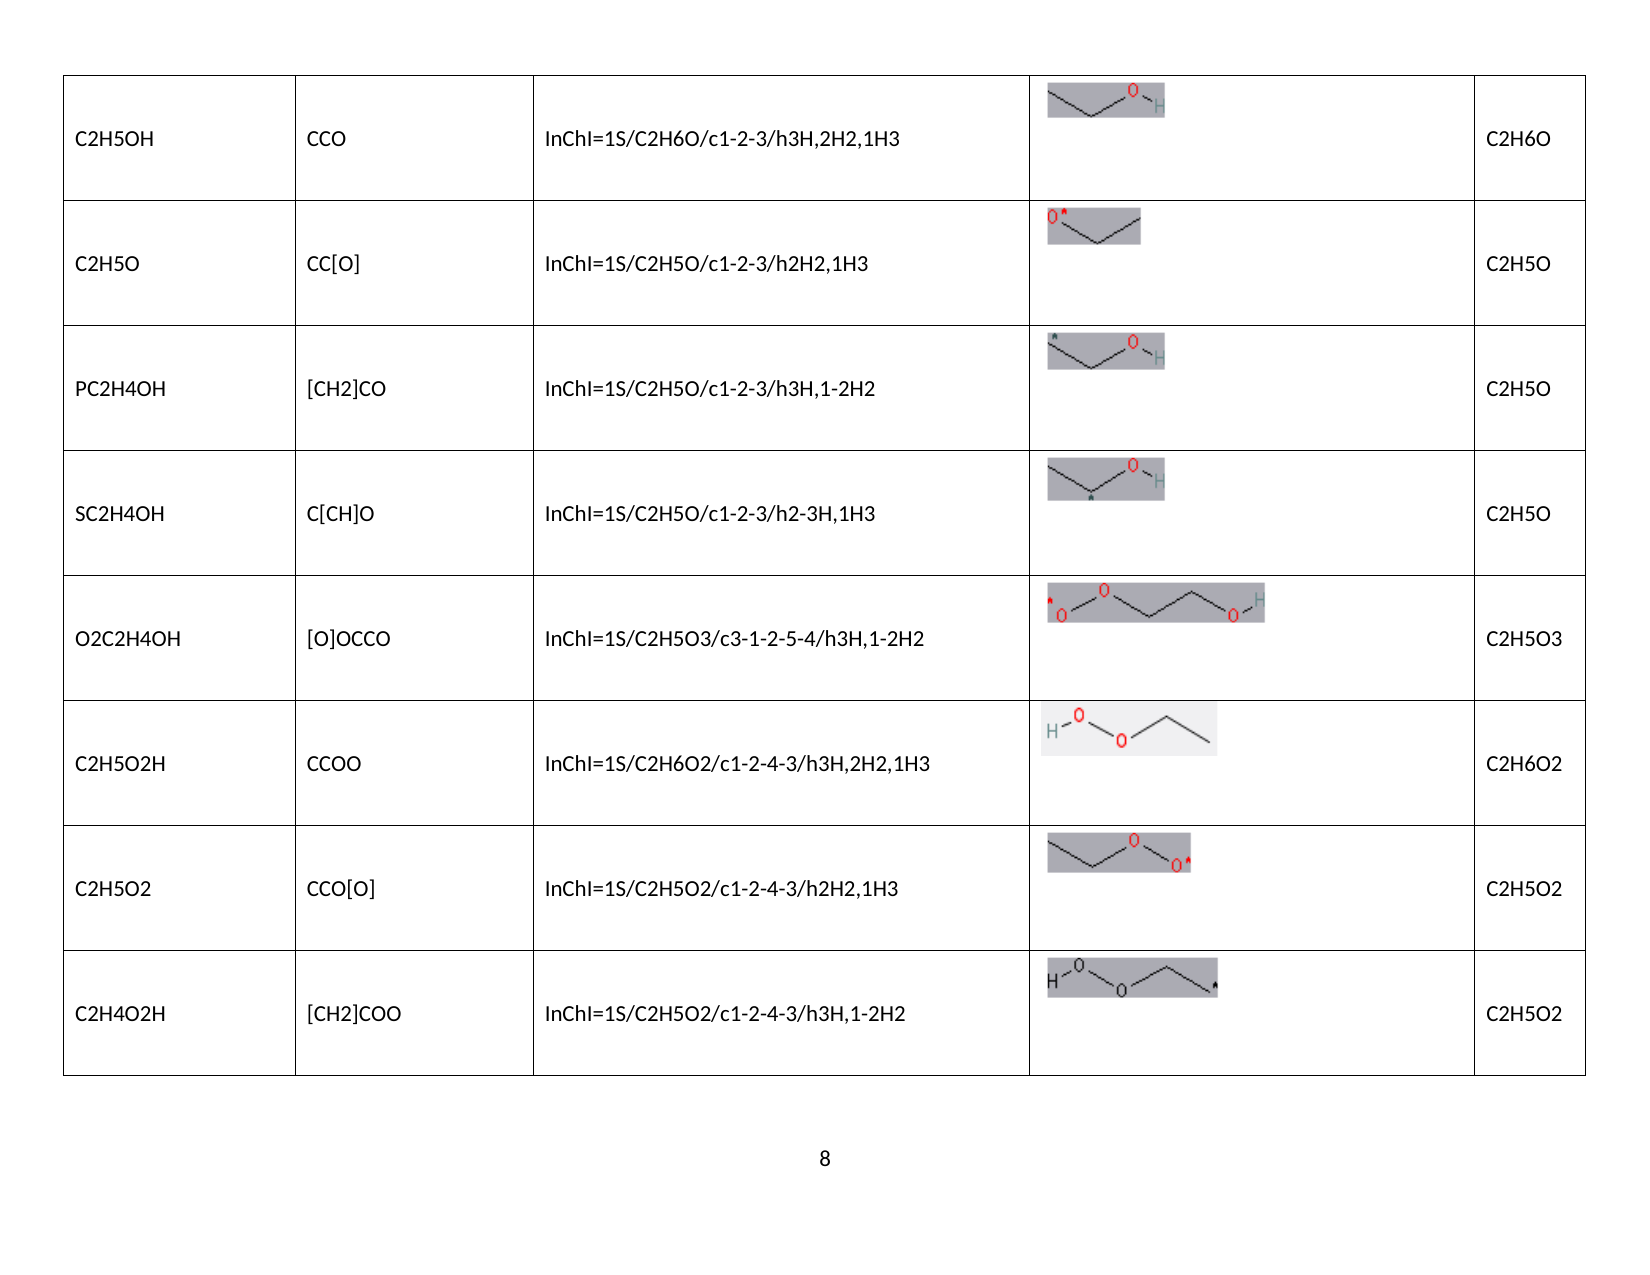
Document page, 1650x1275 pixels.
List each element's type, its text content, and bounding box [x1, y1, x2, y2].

table_cell [1030, 951, 1474, 1075]
table_cell C2H5O2H [64, 701, 295, 825]
picture [1041, 76, 1173, 126]
table_cell C2H5O [1475, 201, 1585, 325]
table_cell C2H6O [1475, 76, 1585, 200]
table_cell InChI=1S/C2H5O2/c1-2-4-3/h3H,1-2H2 [534, 951, 1029, 1075]
table_cell CCO[O] [296, 826, 533, 950]
table_cell CCO [296, 76, 533, 200]
picture [1041, 576, 1273, 631]
table_cell [CH2]CO [296, 326, 533, 450]
table_cell C2H5O [1475, 451, 1585, 575]
table_cell InChI=1S/C2H5O/c1-2-3/h2H2,1H3 [534, 201, 1029, 325]
table_cell [1030, 451, 1474, 575]
picture [1041, 326, 1173, 378]
picture [1041, 826, 1199, 881]
table_cell InChI=1S/C2H5O/c1-2-3/h3H,1-2H2 [534, 326, 1029, 450]
table_cell [1030, 576, 1474, 700]
table_cell [CH2]COO [296, 951, 533, 1075]
table_cell PC2H4OH [64, 326, 295, 450]
table_cell [1030, 201, 1474, 325]
table_cell C2H5O2 [64, 826, 295, 950]
table_cell C2H6O2 [1475, 701, 1585, 825]
table_cell [1030, 826, 1474, 950]
picture [1041, 451, 1173, 509]
picture [1041, 201, 1149, 253]
table_cell [1030, 326, 1474, 450]
picture [1041, 701, 1218, 756]
table_cell C2H5O [1475, 326, 1585, 450]
table_cell [1030, 701, 1474, 825]
table_cell [O]OCCO [296, 576, 533, 700]
table_cell C2H5O2 [1475, 951, 1585, 1075]
table_cell InChI=1S/C2H6O2/c1-2-4-3/h3H,2H2,1H3 [534, 701, 1029, 825]
table_cell InChI=1S/C2H5O3/c3-1-2-5-4/h3H,1-2H2 [534, 576, 1029, 700]
table_cell C2H5O3 [1475, 576, 1585, 700]
table_cell CCOO [296, 701, 533, 825]
table_cell [1030, 76, 1474, 200]
table_cell C2H5OH [64, 76, 295, 200]
table_cell SC2H4OH [64, 451, 295, 575]
picture [1041, 951, 1226, 1006]
table_cell C2H4O2H [64, 951, 295, 1075]
table_cell C2H5O2 [1475, 826, 1585, 950]
table_cell CC[O] [296, 201, 533, 325]
table_cell O2C2H4OH [64, 576, 295, 700]
table_cell InChI=1S/C2H5O/c1-2-3/h2-3H,1H3 [534, 451, 1029, 575]
table_cell InChI=1S/C2H6O/c1-2-3/h3H,2H2,1H3 [534, 76, 1029, 200]
table_cell C2H5O [64, 201, 295, 325]
table_cell InChI=1S/C2H5O2/c1-2-4-3/h2H2,1H3 [534, 826, 1029, 950]
table_cell C[CH]O [296, 451, 533, 575]
